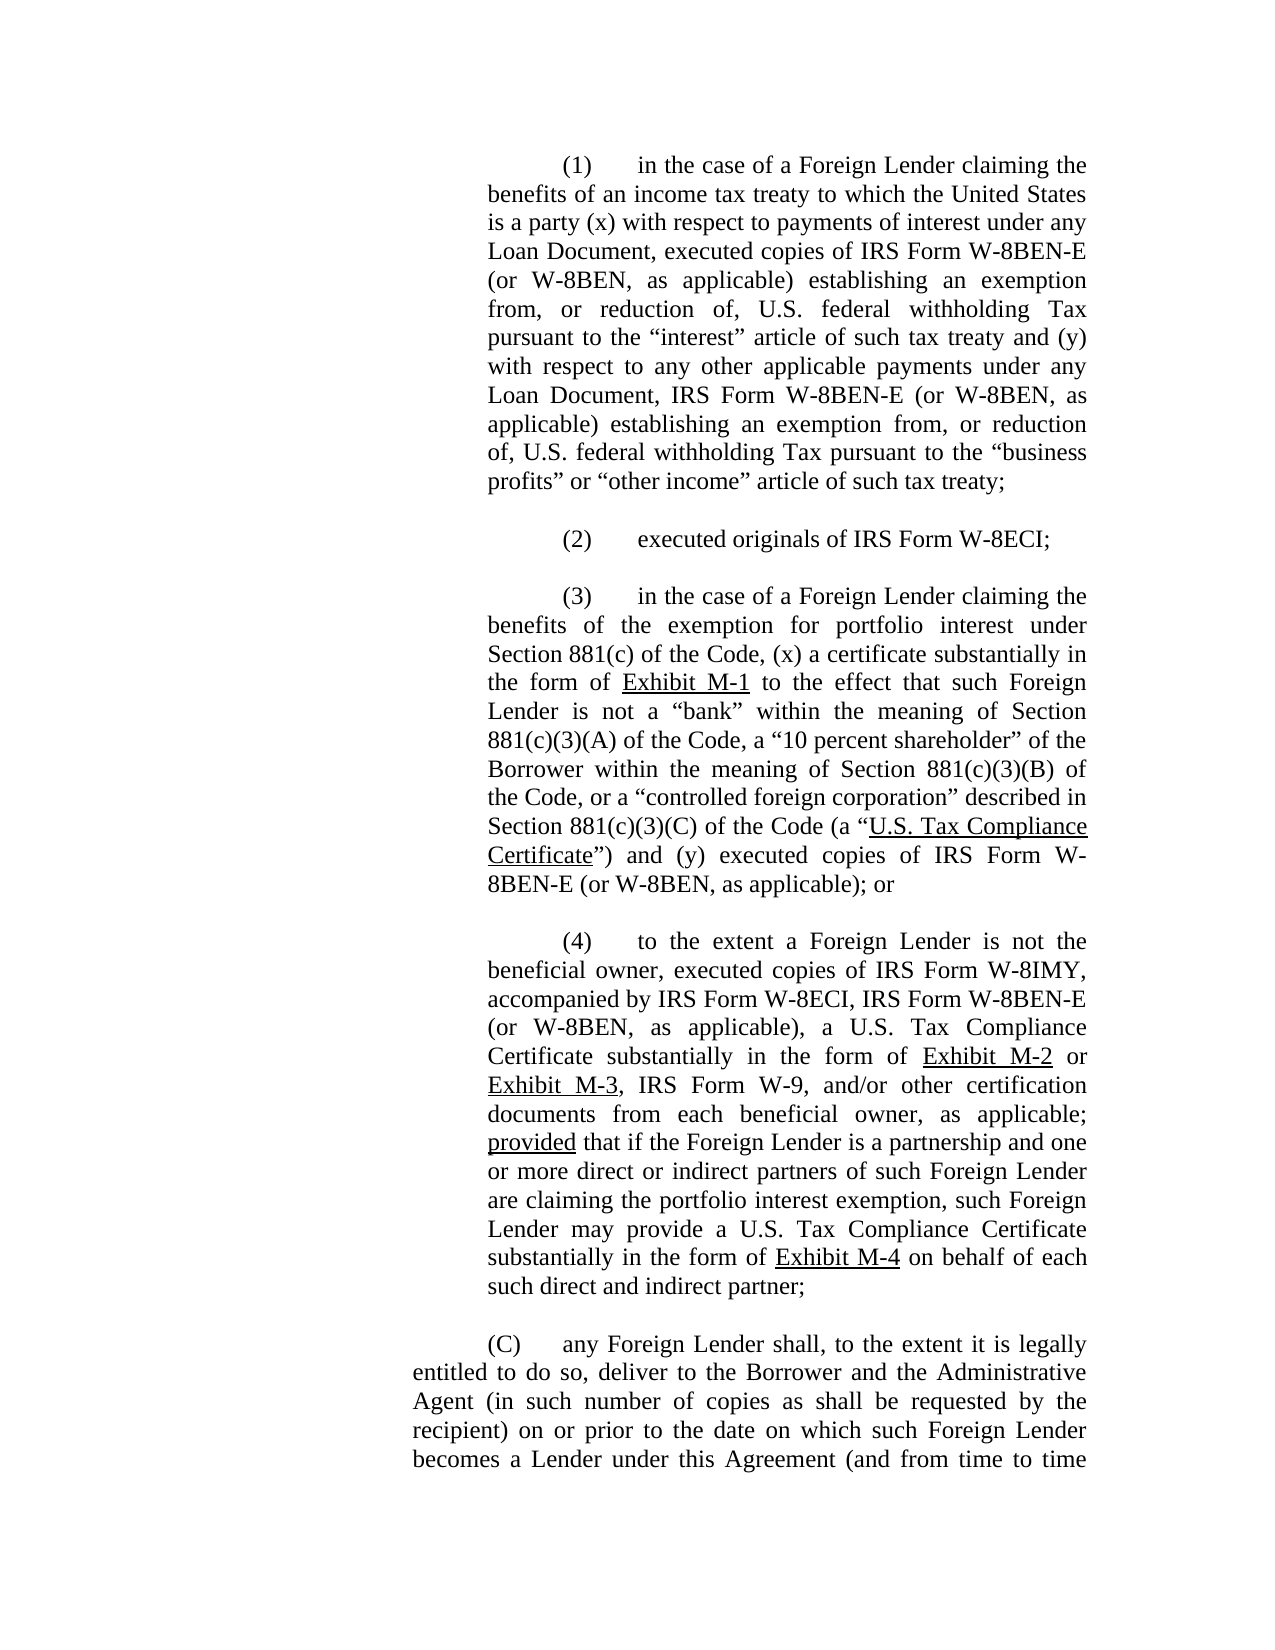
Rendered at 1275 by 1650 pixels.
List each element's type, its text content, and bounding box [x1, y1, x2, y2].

text (3) in the case of a Foreign Lender claiming the benefits of the exemption for portfolio interest under Section 881(c) of the Code, (x) a certificate substantially in the form of Exhibit M-1 to the effect that such Foreign Lender is not a “bank” within the meaning of Section 881(c)(3)(A) of the Code, a “10 percent shareholder” of the Borrower within the meaning of Section 881(c)(3)(B) of the Code, or a “controlled foreign corporation” described in Section 881(c)(3)(C) of the Code (a “U.S. Tax Compliance Certificate”) and (y) executed copies of IRS Form W-8BEN-E (or W-8BEN, as applicable); or [487, 581, 1087, 897]
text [412, 1329, 1087, 1472]
text (2) executed originals of IRS Form W-8ECI; [487, 524, 1087, 552]
text (1) in the case of a Foreign Lender claiming the benefits of an income tax treaty to which the United States is a party (x) with respect to payments of interest under any Loan Document, executed copies of IRS Form W-8BEN-E (or W-8BEN, as applicable) establishing an exemption from, or reduction of, U.S. federal withholding Tax pursuant to the “interest” article of such tax treaty and (y) with respect to any other applicable payments under any Loan Document, IRS Form W-8BEN-E (or W-8BEN, as applicable) establishing an exemption from, or reduction of, U.S. federal withholding Tax pursuant to the “business profits” or “other income” article of such tax treaty; [487, 150, 1087, 495]
text (4) to the extent a Foreign Lender is not the beneficial owner, executed copies of IRS Form W-8IMY, accompanied by IRS Form W-8ECI, IRS Form W-8BEN-E (or W-8BEN, as applicable), a U.S. Tax Compliance Certificate substantially in the form of Exhibit M-2 or Exhibit M-3, IRS Form W-9, and/or other certification documents from each beneficial owner, as applicable; provided that if the Foreign Lender is a partnership and one or more direct or indirect partners of such Foreign Lender are claiming the portfolio interest exemption, such Foreign Lender may provide a U.S. Tax Compliance Certificate substantially in the form of Exhibit M-4 on behalf of each such direct and indirect partner; [487, 926, 1087, 1300]
